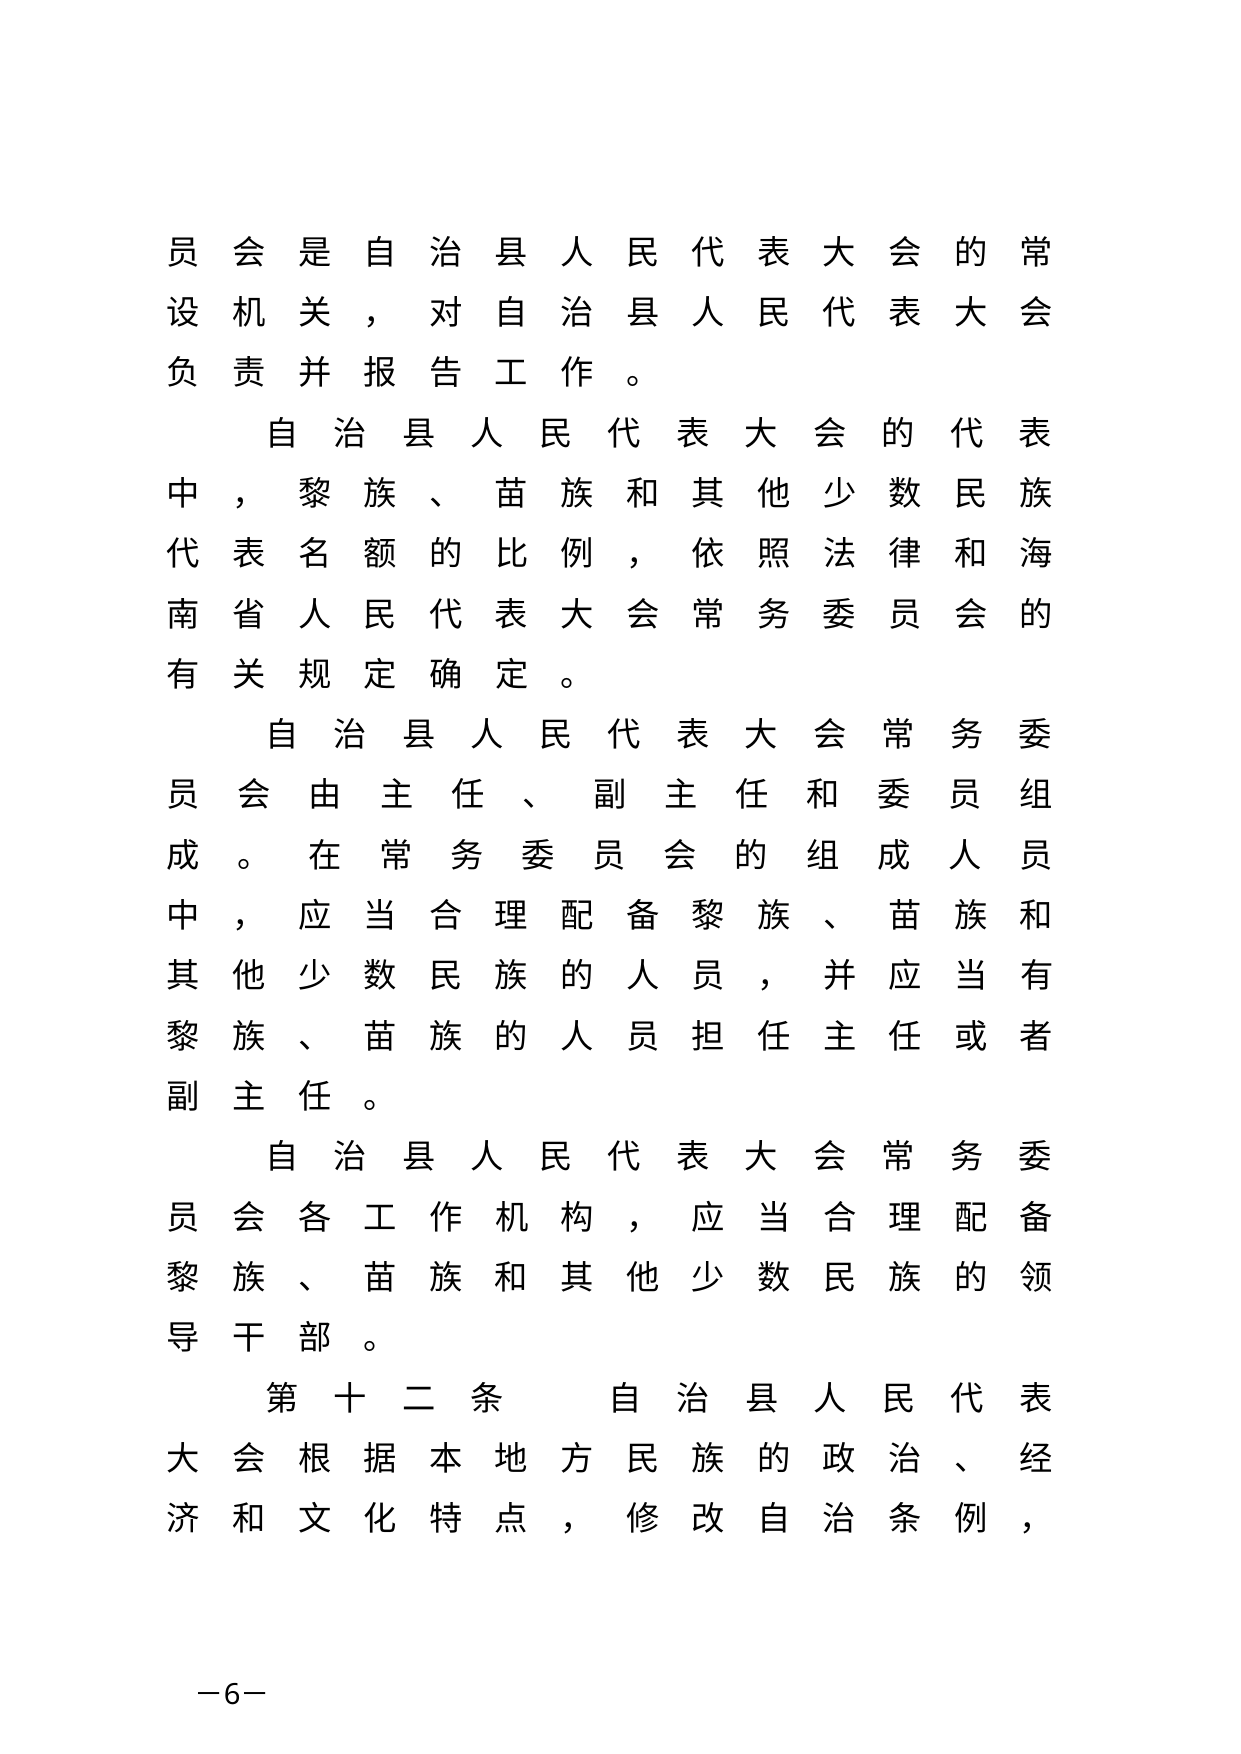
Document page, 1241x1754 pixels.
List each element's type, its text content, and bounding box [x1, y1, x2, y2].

text 自治县人民代表大会的代表中，黎族、苗族和其他少数民族代表名额的比例，依照法律和海南省人民代表大会常务委员会的有关规定确定。 [167, 400, 1085, 702]
text 自治县人民代表大会常务委员会由主任、副主任和委员组成。在常务委员会的组成人员中，应当合理配备黎族、苗族和其他少数民族的人员，并应当有黎族、苗族的人员担任主任或者副主任。 [167, 702, 1085, 1124]
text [167, 1365, 1085, 1546]
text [167, 219, 1085, 400]
text 自治县人民代表大会常务委员会各工作机构，应当合理配备黎族、苗族和其他少数民族的领导干部。 [167, 1124, 1085, 1365]
